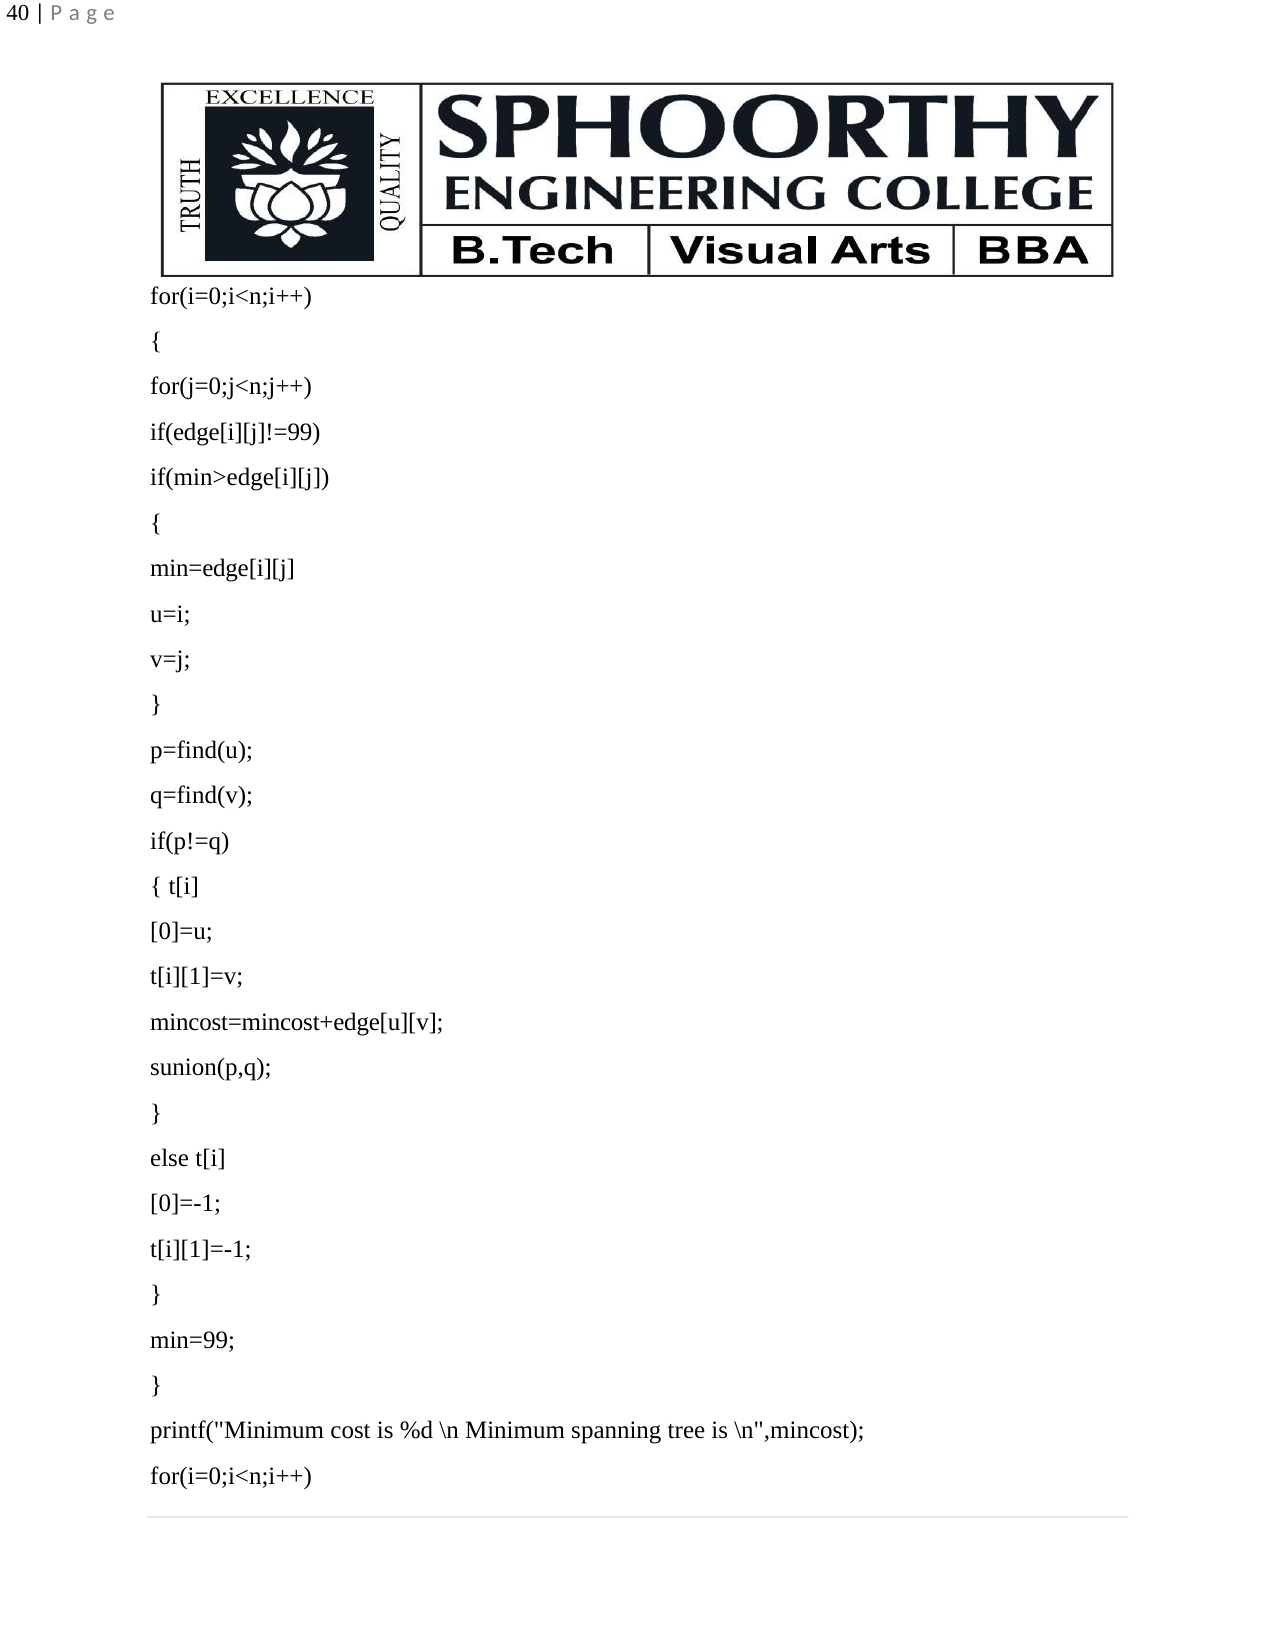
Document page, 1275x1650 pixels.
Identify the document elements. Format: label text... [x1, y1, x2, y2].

text min=99; [150, 1325, 1223, 1354]
picture [160, 82, 1114, 277]
text for(i=0;i<n;i++) [150, 281, 1223, 310]
text else t[i][0]=-1; [150, 1143, 252, 1217]
text { t[i][0]=u; [150, 871, 245, 945]
text } [150, 689, 1223, 718]
text t[i][1]=-1; [150, 1234, 1223, 1263]
text } [150, 1279, 1223, 1308]
text for(j=0;j<n;j++) if(edge[i][j]!=99) [150, 371, 322, 446]
text printf("Minimum cost is %d \n Minimum spanning tree is \n",mincost); for(i=0;i<n;i++) [150, 1415, 867, 1489]
text t[i][1]=v; mincost=mincost+edge[u][v]; sunion(p,q); [150, 961, 496, 1081]
text p=find(u); q=find(v); if(p!=q) [150, 735, 253, 854]
text min=edge[i][j] u=i; [150, 553, 297, 628]
text { [150, 508, 1223, 537]
text { [150, 326, 1223, 355]
text if(min>edge[i][j]) [150, 462, 1223, 491]
text } [150, 1370, 1223, 1399]
text } [150, 1098, 1223, 1127]
text v=j; [150, 645, 1223, 673]
